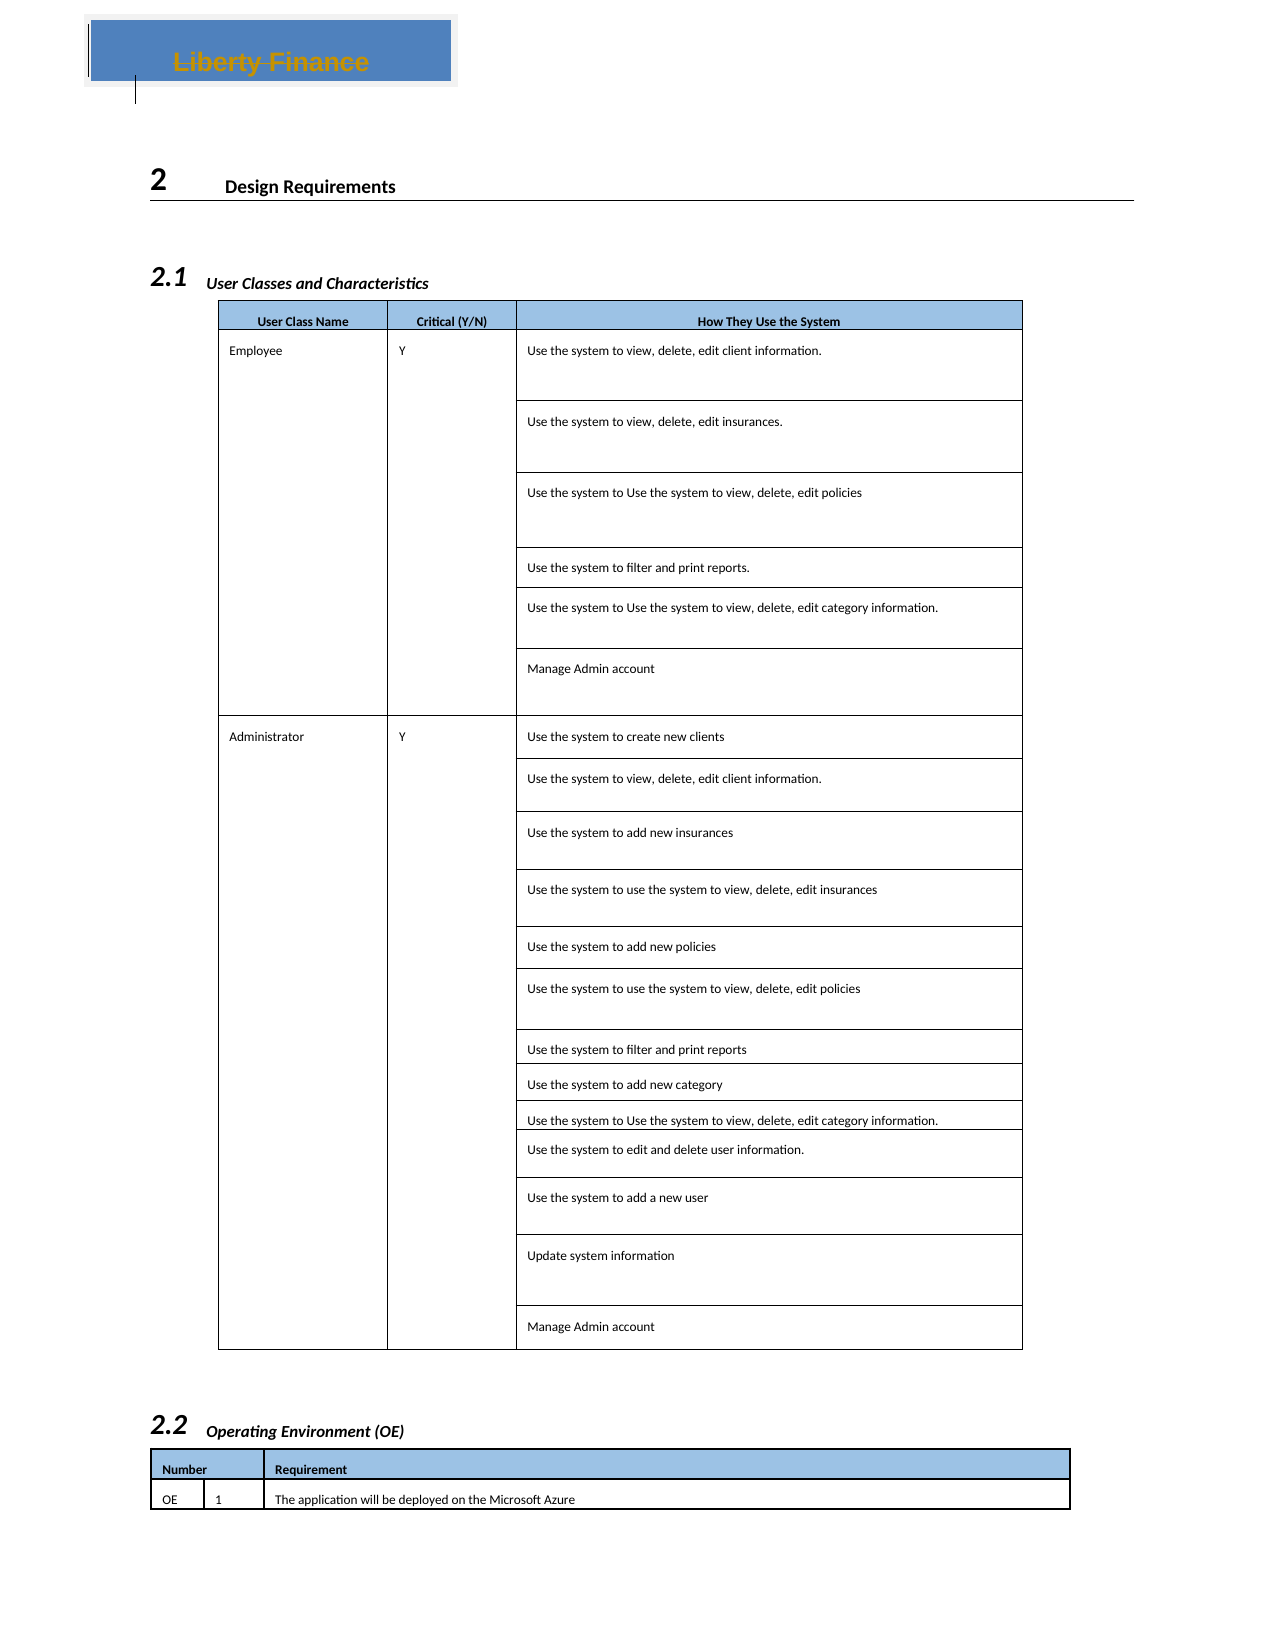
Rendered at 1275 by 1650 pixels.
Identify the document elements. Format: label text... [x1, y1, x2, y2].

table_cell Use the system to Use the system to view, delete, edit category information. [517, 1101, 1022, 1129]
table_cell Use the system to view, delete, edit client information. [517, 330, 1022, 400]
table_header How They Use the System [517, 301, 1022, 329]
table_cell Use the system to Use the system to view, delete, edit category information. [517, 588, 1022, 648]
table_cell Manage Admin account [517, 1306, 1022, 1349]
table_header User Class Name [219, 301, 387, 329]
table_cell OE [152, 1480, 203, 1508]
table_cell Use the system to use the system to view, delete, edit policies [517, 969, 1022, 1029]
list Design Requirements [150, 157, 1134, 200]
table_cell Manage Admin account [517, 649, 1022, 715]
table_cell Use the system to add new policies [517, 927, 1022, 967]
table_cell Use the system to add a new user [517, 1178, 1022, 1234]
table_cell Y [388, 330, 516, 715]
table_cell Use the system to add new insurances [517, 812, 1022, 868]
table_cell Update system information [517, 1235, 1022, 1305]
table_cell Use the system to add new category [517, 1064, 1022, 1100]
table_cell Use the system to use the system to view, delete, edit insurances [517, 870, 1022, 926]
table_cell Use the system to view, delete, edit client information. [517, 759, 1022, 811]
table_cell Use the system to filter and print reports [517, 1030, 1022, 1063]
table_cell Use the system to edit and delete user information. [517, 1130, 1022, 1177]
subtitle User Classes and Characteristics [150, 258, 1134, 294]
table_cell Employee [219, 330, 387, 715]
table_cell Y [388, 716, 516, 1349]
table_cell The application will be deployed on the Microsoft Azure [265, 1480, 1069, 1508]
table_header Critical (Y/N) [388, 301, 516, 329]
subtitle Operating Environment (OE) [150, 1406, 1134, 1441]
table_cell 1 [205, 1480, 263, 1508]
table_cell Use the system to filter and print reports. [517, 548, 1022, 587]
table_header Number [152, 1450, 263, 1478]
table_cell Use the system to create new clients [517, 716, 1022, 758]
table_cell Use the system to view, delete, edit insurances. [517, 401, 1022, 472]
table_cell Use the system to Use the system to view, delete, edit policies [517, 473, 1022, 547]
table_cell Administrator [219, 716, 387, 1349]
table_header Requirement [265, 1450, 1069, 1478]
